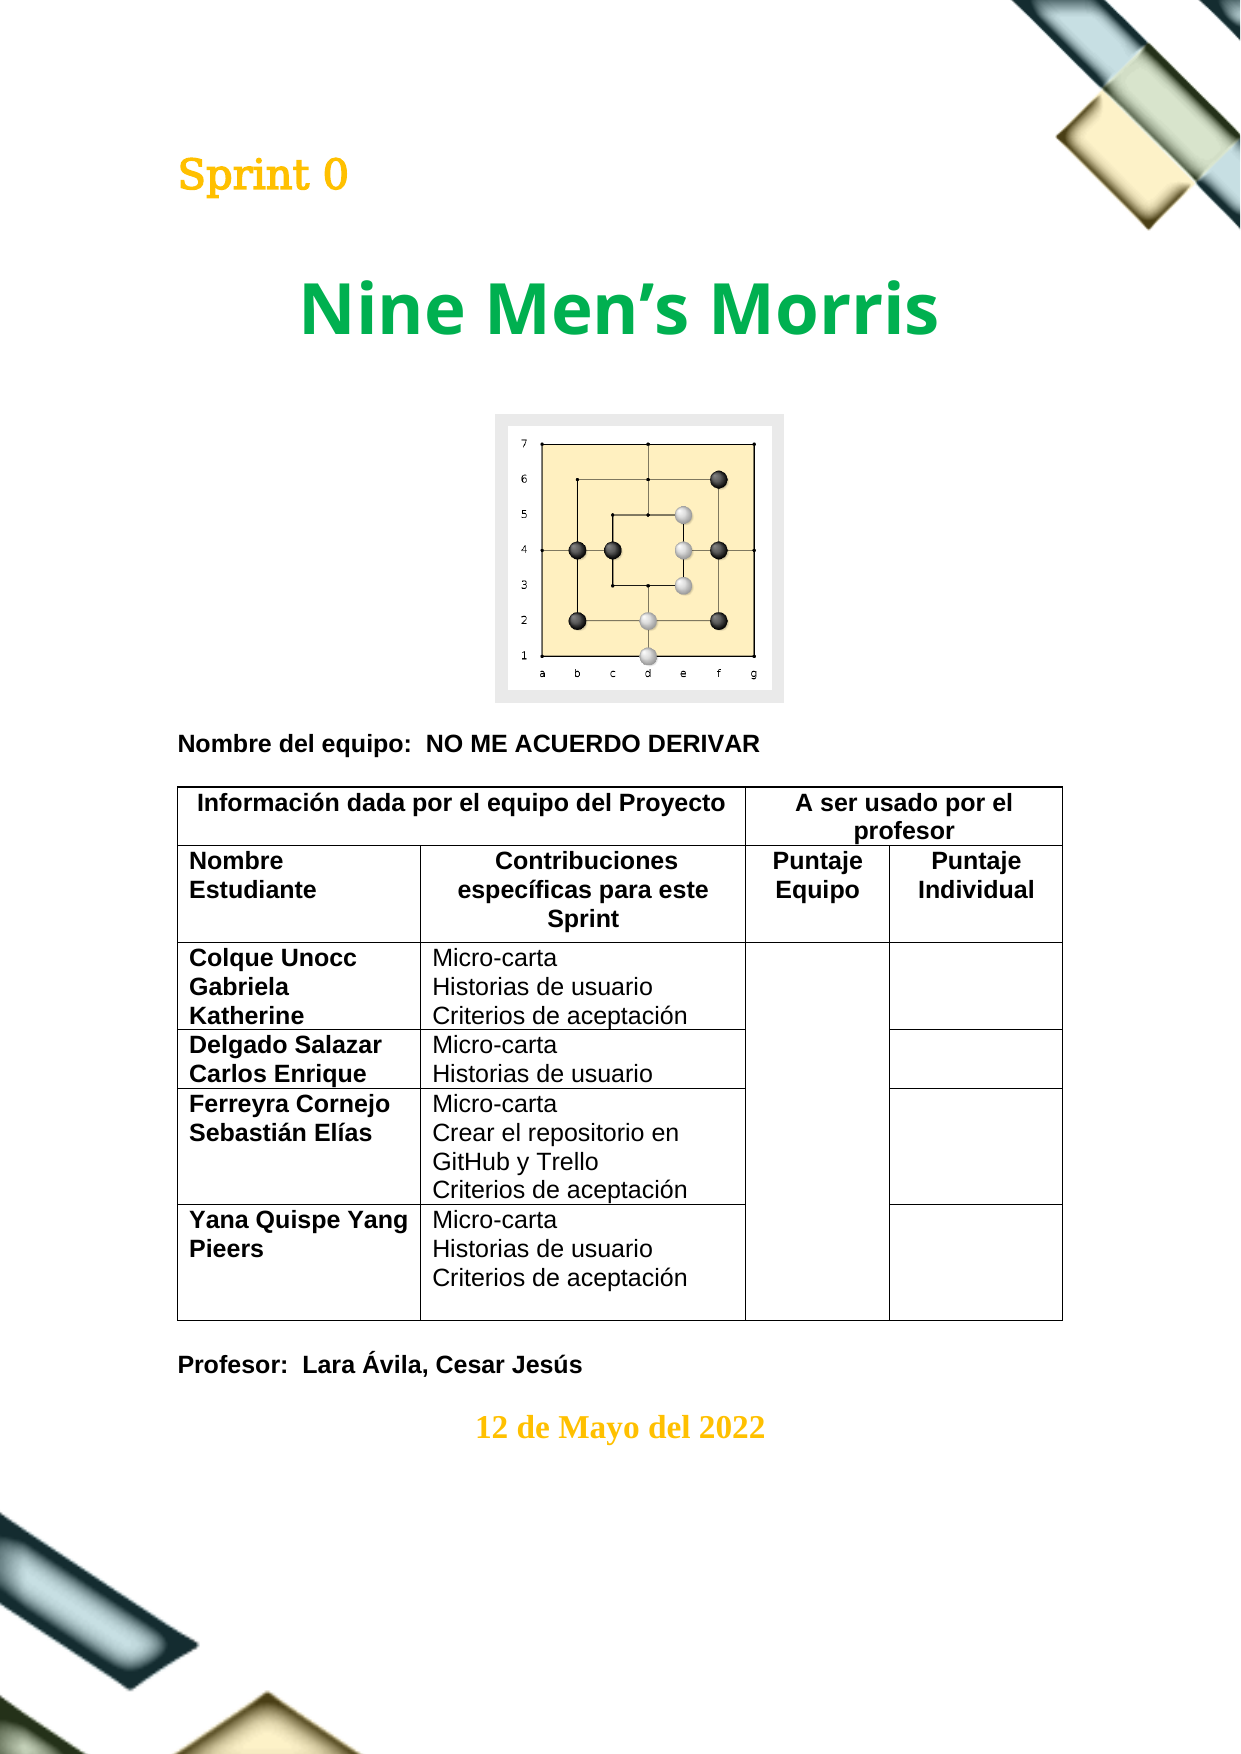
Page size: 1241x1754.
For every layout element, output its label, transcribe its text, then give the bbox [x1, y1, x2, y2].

table_cell Micro-carta Historias de usuario [421, 1030, 745, 1088]
table_cell Puntaje Individual [890, 846, 1062, 942]
text 12 de Mayo del 2022 [177, 1407, 1063, 1446]
table_cell Nombre Estudiante [178, 846, 420, 942]
table_cell Delgado Salazar Carlos Enrique [178, 1030, 420, 1088]
picture [996, 0, 1241, 253]
table_cell [890, 1205, 1062, 1320]
table_cell Micro-carta Crear el repositorio en GitHub y Trello Criterios de aceptación [421, 1089, 745, 1204]
table_cell [890, 943, 1062, 1029]
table_cell [746, 943, 889, 1320]
table_header Información dada por el equipo del Proyecto [178, 788, 745, 845]
table_cell Colque Unocc Gabriela Katherine [178, 943, 420, 1029]
table_cell Puntaje Equipo [746, 846, 889, 942]
table_cell [890, 1089, 1062, 1204]
text Nombre del equipo: NO ME ACUERDO DERIVAR [177, 729, 1063, 758]
table_cell Micro-carta Historias de usuario Criterios de aceptación [421, 943, 745, 1029]
text Sprint 0 [177, 148, 1063, 198]
table_cell Ferreyra Cornejo Sebastián Elías [178, 1089, 420, 1204]
table_header A ser usado por el profesor [746, 788, 1062, 845]
picture [508, 426, 772, 690]
title Nine Men’s Morris [176, 259, 1063, 355]
picture [0, 1489, 441, 1754]
table_cell Micro-carta Historias de usuario Criterios de aceptación [421, 1205, 745, 1320]
table_cell Yana Quispe Yang Pieers [178, 1205, 420, 1320]
table_cell [890, 1030, 1062, 1088]
text Profesor: Lara Ávila, Cesar Jesús [177, 1350, 1063, 1378]
table_cell Contribuciones específicas para este Sprint [421, 846, 745, 942]
